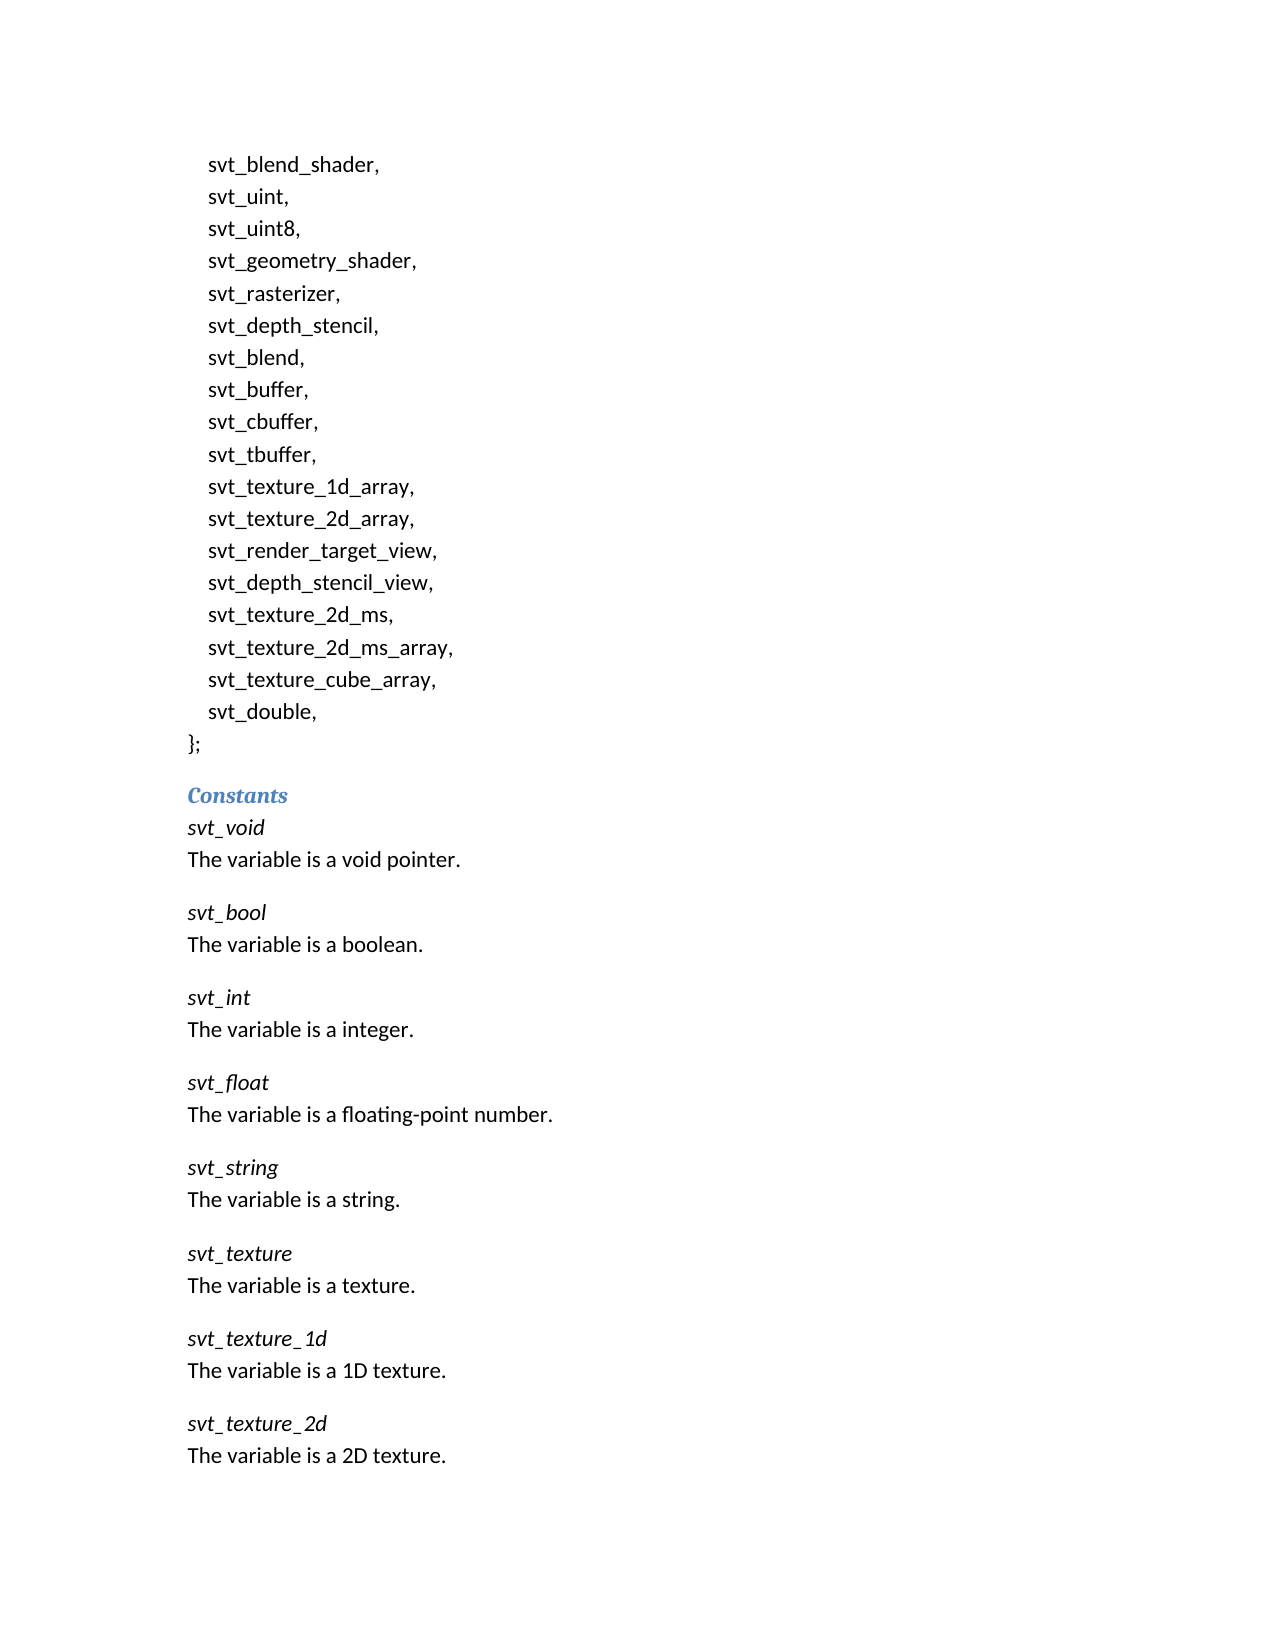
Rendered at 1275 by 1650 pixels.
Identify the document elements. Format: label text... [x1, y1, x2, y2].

text svt_float The variable is a floating-point number. [187, 1068, 1087, 1128]
text svt_texture_1d The variable is a 1D texture. [187, 1324, 1087, 1384]
text svt_bool The variable is a boolean. [187, 898, 1087, 958]
text svt_int The variable is a integer. [187, 983, 1087, 1043]
subtitle Constants [187, 782, 1087, 809]
text svt_string The variable is a string. [187, 1153, 1087, 1214]
text svt_texture_2d The variable is a 2D texture. [187, 1409, 1087, 1469]
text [187, 150, 1087, 757]
text svt_void The variable is a void pointer. [187, 813, 1087, 873]
text svt_texture The variable is a texture. [187, 1239, 1087, 1299]
